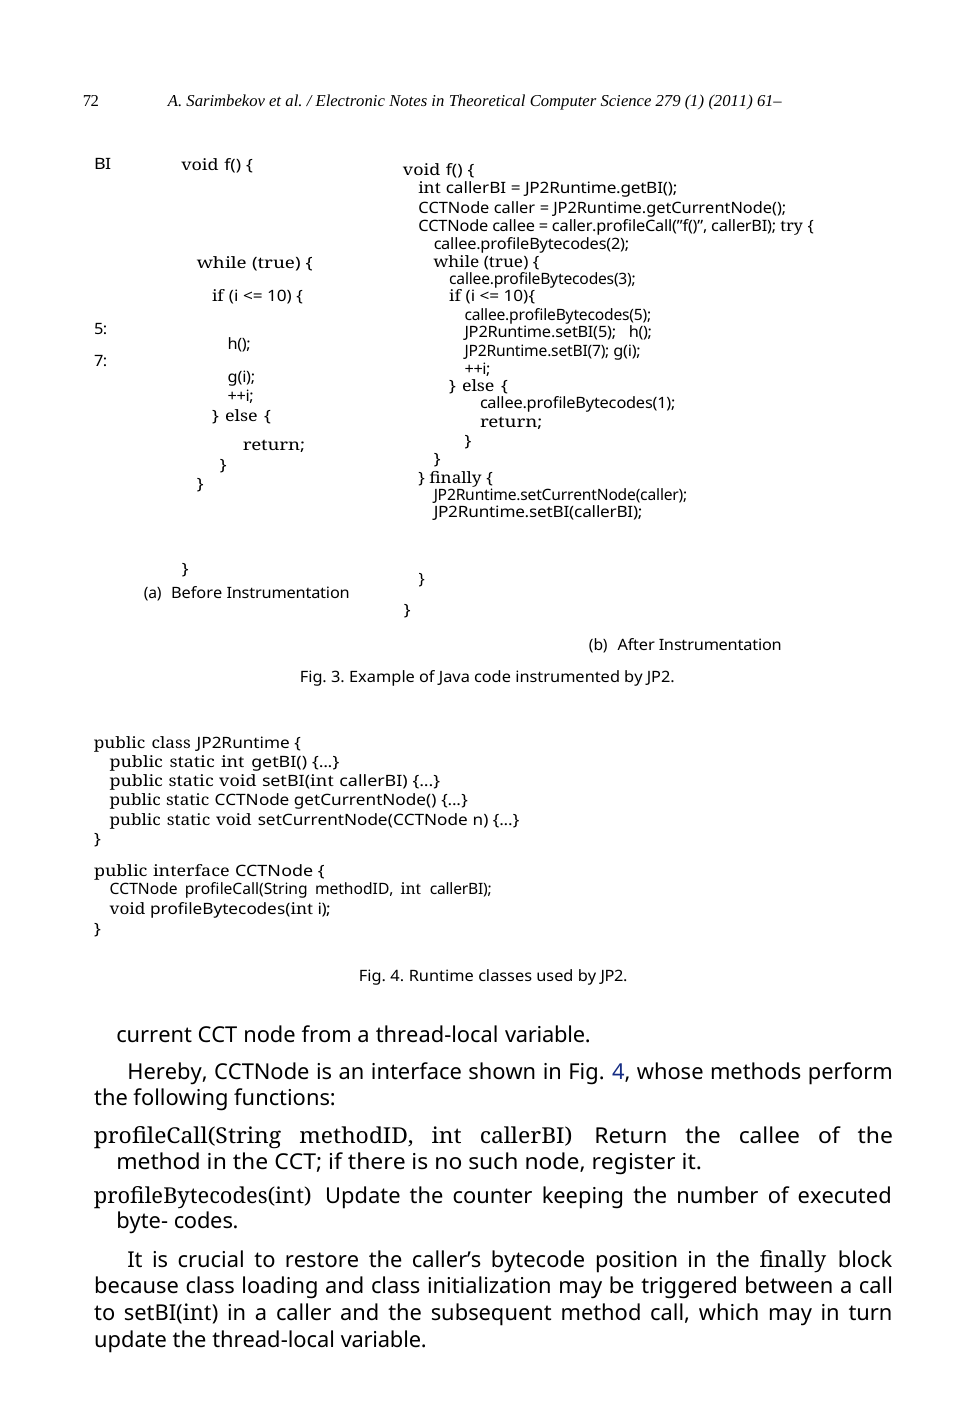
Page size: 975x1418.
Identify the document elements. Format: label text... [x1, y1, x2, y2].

text while (true) { callee.profileBytecodes(3); if (i <= 10){ [433, 254, 643, 306]
text return; [243, 433, 321, 455]
text callee.profileBytecodes(2); [433, 236, 904, 253]
text public static CCTNode getCurrentNode() {...} [109, 790, 904, 809]
text void profileBytecodes(int i); [109, 898, 904, 919]
text } [71, 558, 300, 579]
text profileCall(String methodID, int callerBI) Return the callee of the method in the CCT; if there is no such node, register it. [94, 1122, 893, 1176]
text callee.profileBytecodes(5); JP2Runtime.setBI(5); h(); [464, 306, 654, 342]
text callee.profileBytecodes(1); [480, 395, 904, 412]
text } else { [212, 406, 321, 425]
text 7: [94, 353, 321, 370]
text g(i); [227, 370, 321, 386]
text profileBytecodes(int) Update the counter keeping the number of executed byte- codes. [94, 1183, 893, 1235]
text } [433, 450, 904, 468]
text } [128, 603, 687, 618]
text if (i <= 10) { [212, 284, 321, 306]
text return; [480, 412, 904, 431]
text CCTNode profileCall(String methodID, int callerBI); [109, 880, 904, 898]
text } finally { JP2Runtime.setCurrentNode(caller); JP2Runtime.setBI(callerBI); [418, 469, 748, 522]
text public static void setCurrentNode(CCTNode n) {...} [109, 809, 904, 829]
text } [197, 474, 321, 493]
text CCTNode caller = JP2Runtime.getCurrentNode(); CCTNode callee = caller.profileCall(”f()”, callerBI); try { [418, 198, 823, 236]
text public class JP2Runtime { [94, 732, 904, 753]
text ++i; [227, 386, 321, 406]
text BI void f() { [94, 152, 321, 175]
text current CCT node from a thread-local variable. [116, 1019, 904, 1048]
text } else { [449, 378, 904, 395]
text ++i; [464, 360, 904, 378]
list Before Instrumentation } [143, 579, 904, 603]
text h(); [227, 337, 321, 353]
text while (true) { [197, 252, 321, 273]
text int callerBI = JP2Runtime.getBI(); [418, 179, 904, 198]
text public static void setBI(int callerBI) {...} [109, 771, 904, 790]
text Fig. 4. Runtime classes used by JP2. [128, 965, 858, 986]
text public static int getBI() {...} [109, 753, 904, 771]
text } [464, 431, 904, 450]
text } [219, 455, 321, 474]
text JP2Runtime.setBI(7); g(i); [464, 342, 643, 360]
text Hereby, CCTNode is an interface shown in Fig. 4, whose methods perform the following functions: [94, 1058, 893, 1112]
text public interface CCTNode { [94, 859, 904, 880]
text 5: [94, 321, 321, 337]
text It is crucial to restore the caller’s bytecode position in the finally block because class loading and class initialization may be triggered between a call to setBI(int) in a caller and the subsequent method call, which may in turn update the thread-local variable. [94, 1246, 893, 1353]
text } [94, 829, 904, 848]
list After Instrumentation Fig. 3. Example of Java code instrumented by JP2. [299, 634, 783, 687]
text } [94, 919, 904, 938]
text void f() { [403, 158, 904, 179]
